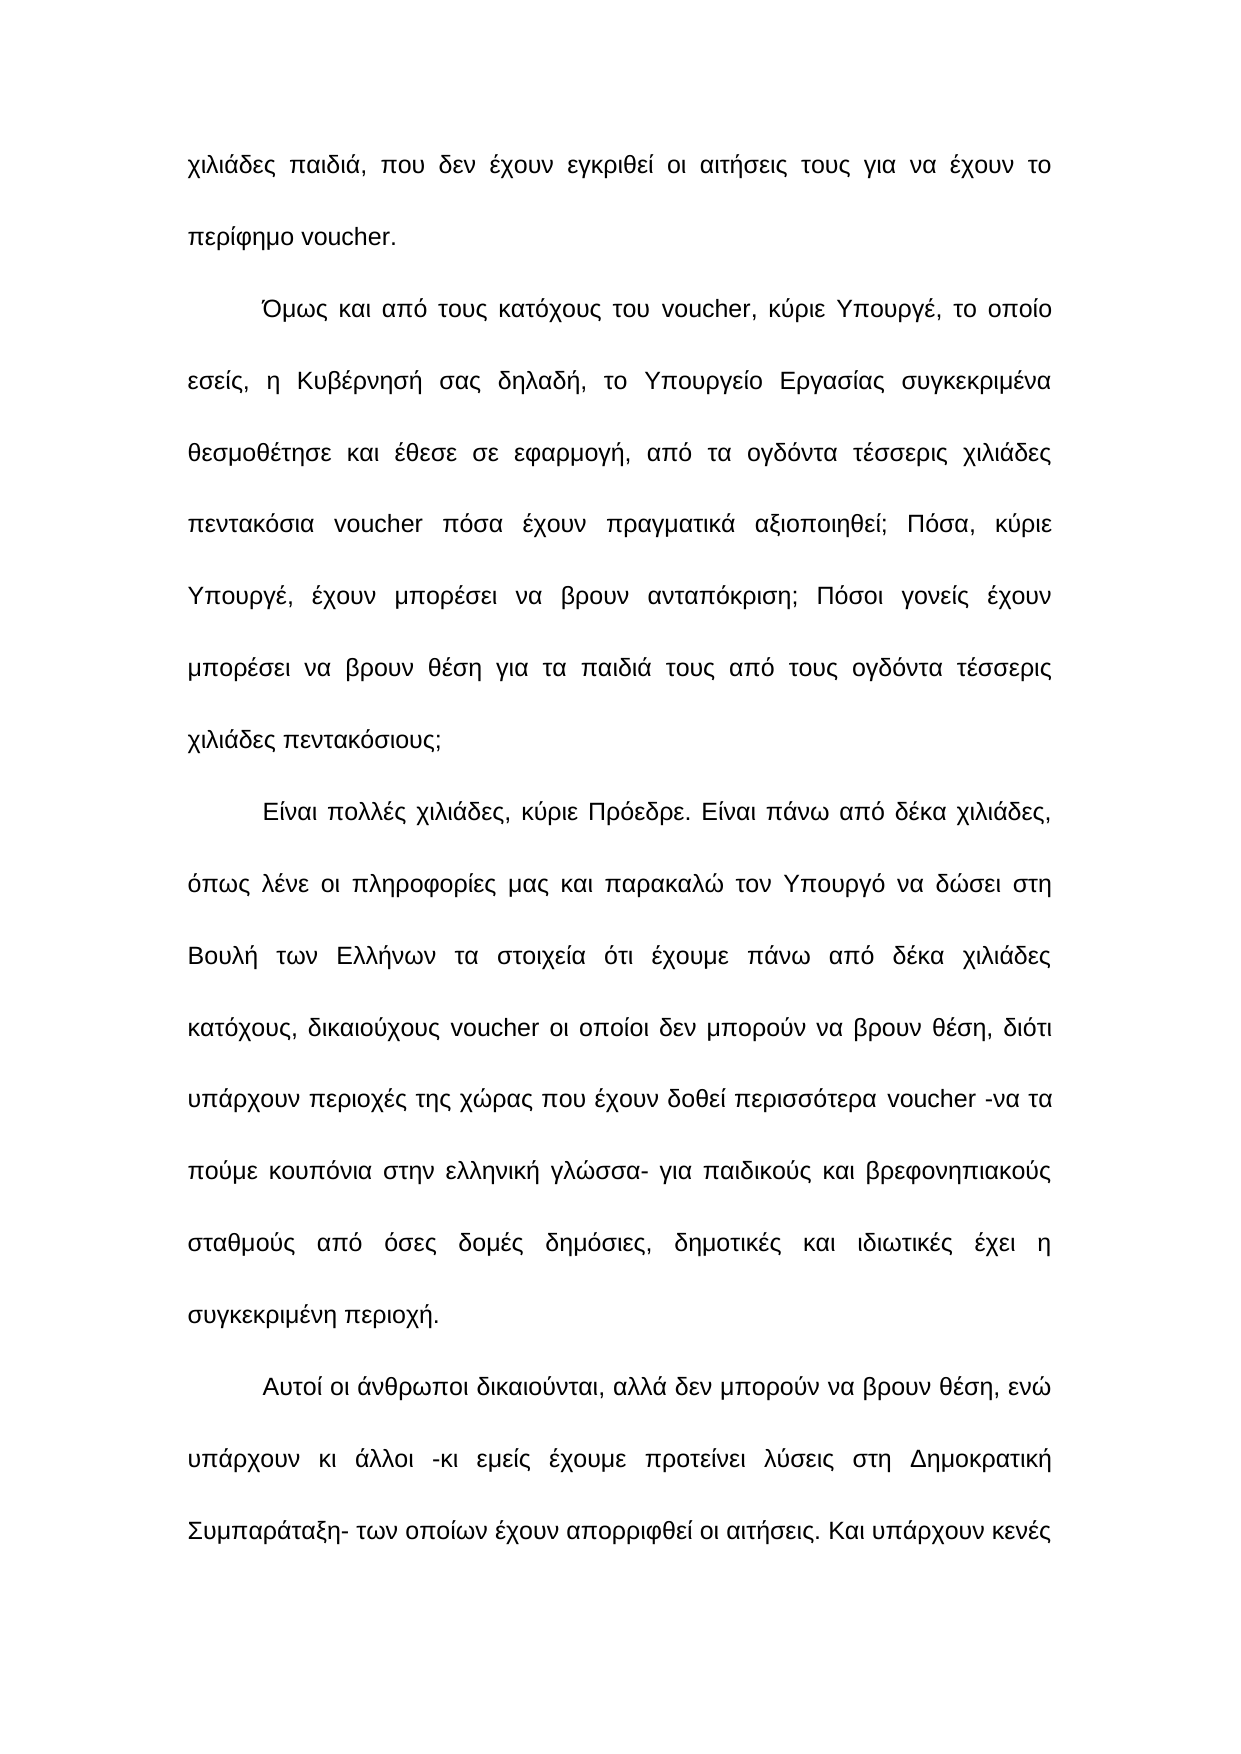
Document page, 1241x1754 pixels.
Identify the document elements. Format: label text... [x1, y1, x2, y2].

text Είναι πολλές χιλιάδες, κύριε Πρόεδρε. Είναι πάνω από δέκα χιλιάδες, όπως λένε οι πληροφορίες μας και παρακαλώ τον Υπουργό να δώσει στη Βουλή των Ελλήνων τα στοιχεία ότι έχουμε πάνω από δέκα χιλιάδες κατόχους, δικαιούχους voucher οι οποίοι δεν μπορούν να βρουν θέση, διότι υπάρχουν περιοχές της χώρας που έχουν δοθεί περισσότερα voucher -να τα πούμε κουπόνια στην ελληνική γλώσσα- για παιδικούς και βρεφονηπιακούς σταθμούς από όσες δομές δημόσιες, δημοτικές και ιδιωτικές έχει η συγκεκριμένη περιοχή. [187, 797, 1053, 1329]
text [187, 150, 1053, 251]
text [187, 1372, 1053, 1544]
text Όμως και από τους κατόχους του voucher, κύριε Υπουργέ, το οποίο εσείς, η Κυβέρνησή σας δηλαδή, το Υπουργείο Εργασίας συγκεκριμένα θεσμοθέτησε και έθεσε σε εφαρμογή, από τα ογδόντα τέσσερις χιλιάδες πεντακόσια voucher πόσα έχουν πραγματικά αξιοποιηθεί; Πόσα, κύριε Υπουργέ, έχουν μπορέσει να βρουν ανταπόκριση; Πόσοι γονείς έχουν μπορέσει να βρουν θέση για τα παιδιά τους από τους ογδόντα τέσσερις χιλιάδες πεντακόσιους; [187, 294, 1053, 754]
